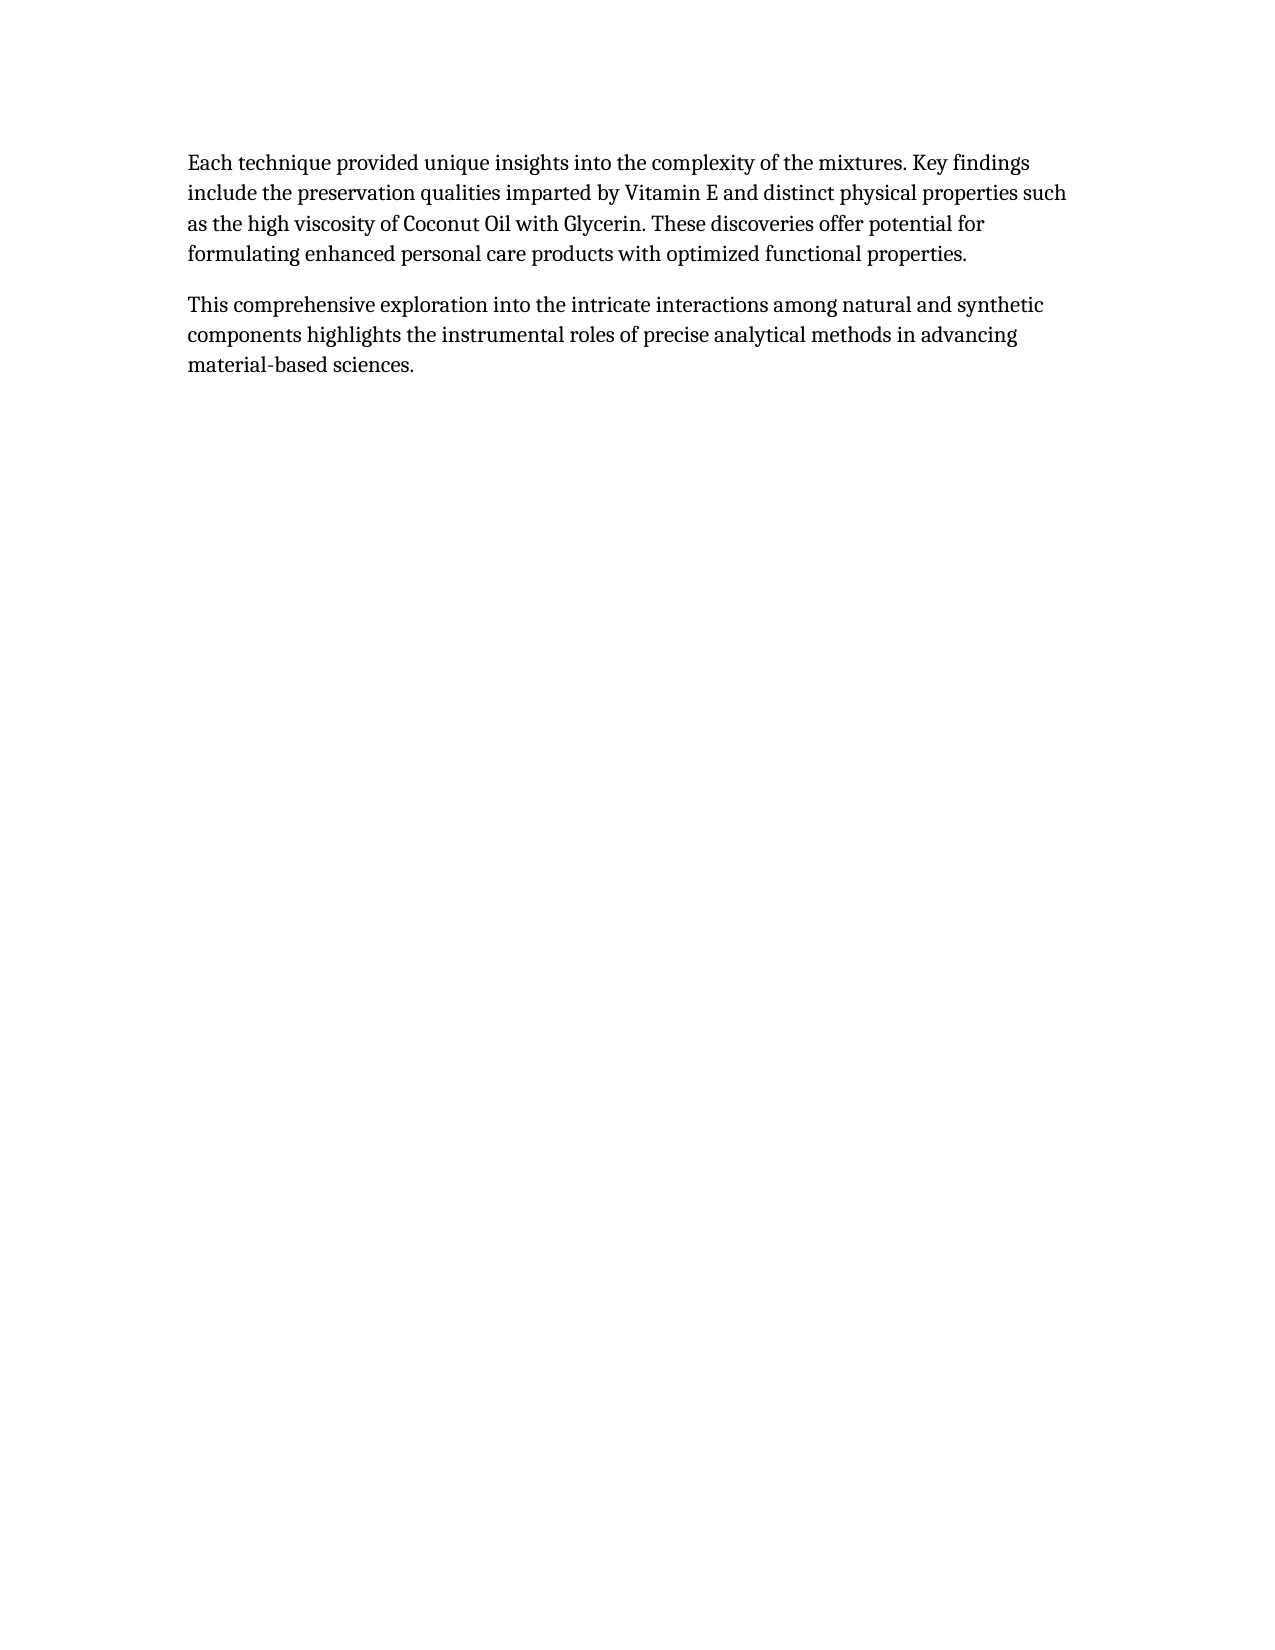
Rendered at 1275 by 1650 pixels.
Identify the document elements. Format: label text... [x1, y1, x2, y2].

text This comprehensive exploration into the intricate interactions among natural and synthetic components highlights the instrumental roles of precise analytical methods in advancing material-based sciences. [187, 292, 1087, 378]
text Each technique provided unique insights into the complexity of the mixtures. Key findings include the preservation qualities imparted by Vitamin E and distinct physical properties such as the high viscosity of Coconut Oil with Glycerin. These discoveries offer potential for formulating enhanced personal care products with optimized functional properties. [187, 150, 1087, 267]
